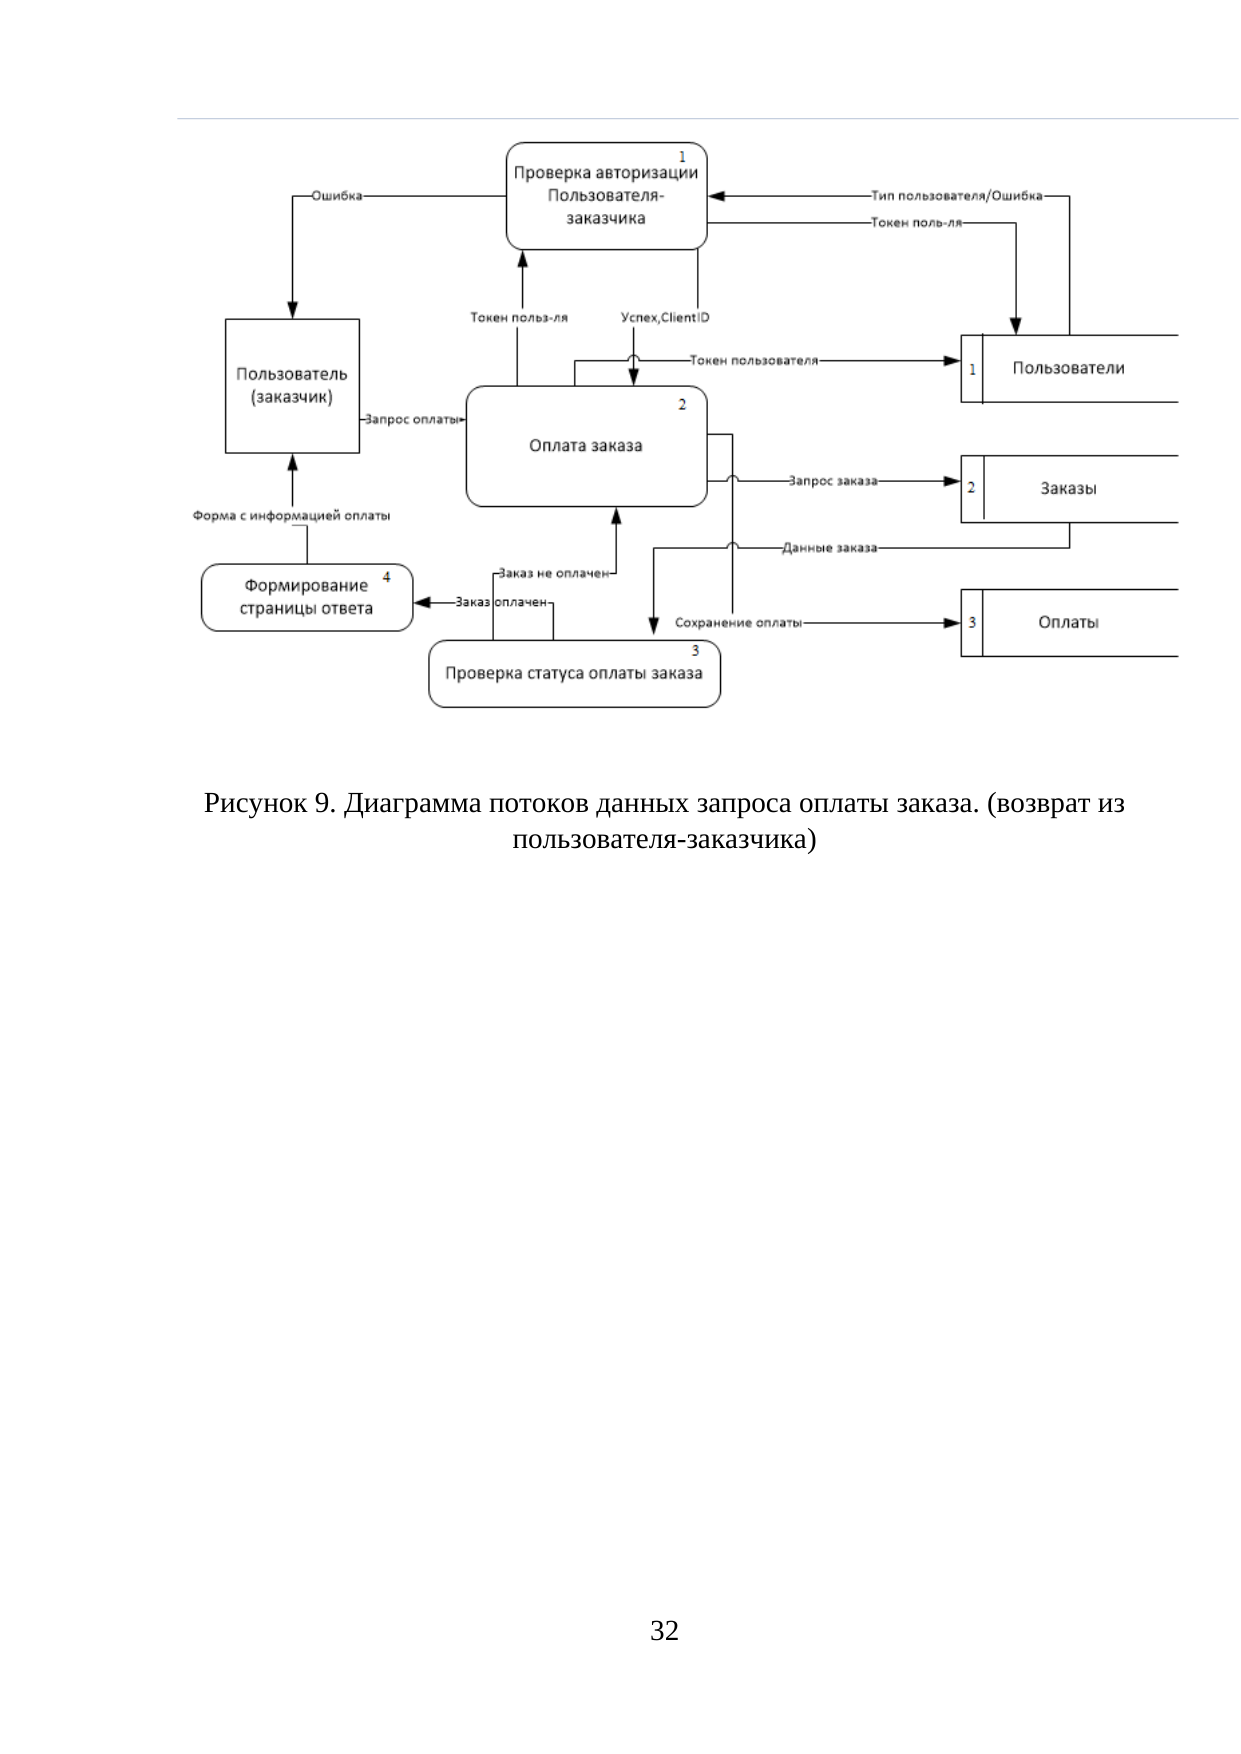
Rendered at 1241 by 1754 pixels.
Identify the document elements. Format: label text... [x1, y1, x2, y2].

picture [177, 118, 1239, 767]
text Рисунок 9. Диаграмма потоков данных запроса оплаты заказа. (возврат из пользователя-заказчика) [177, 785, 1152, 854]
